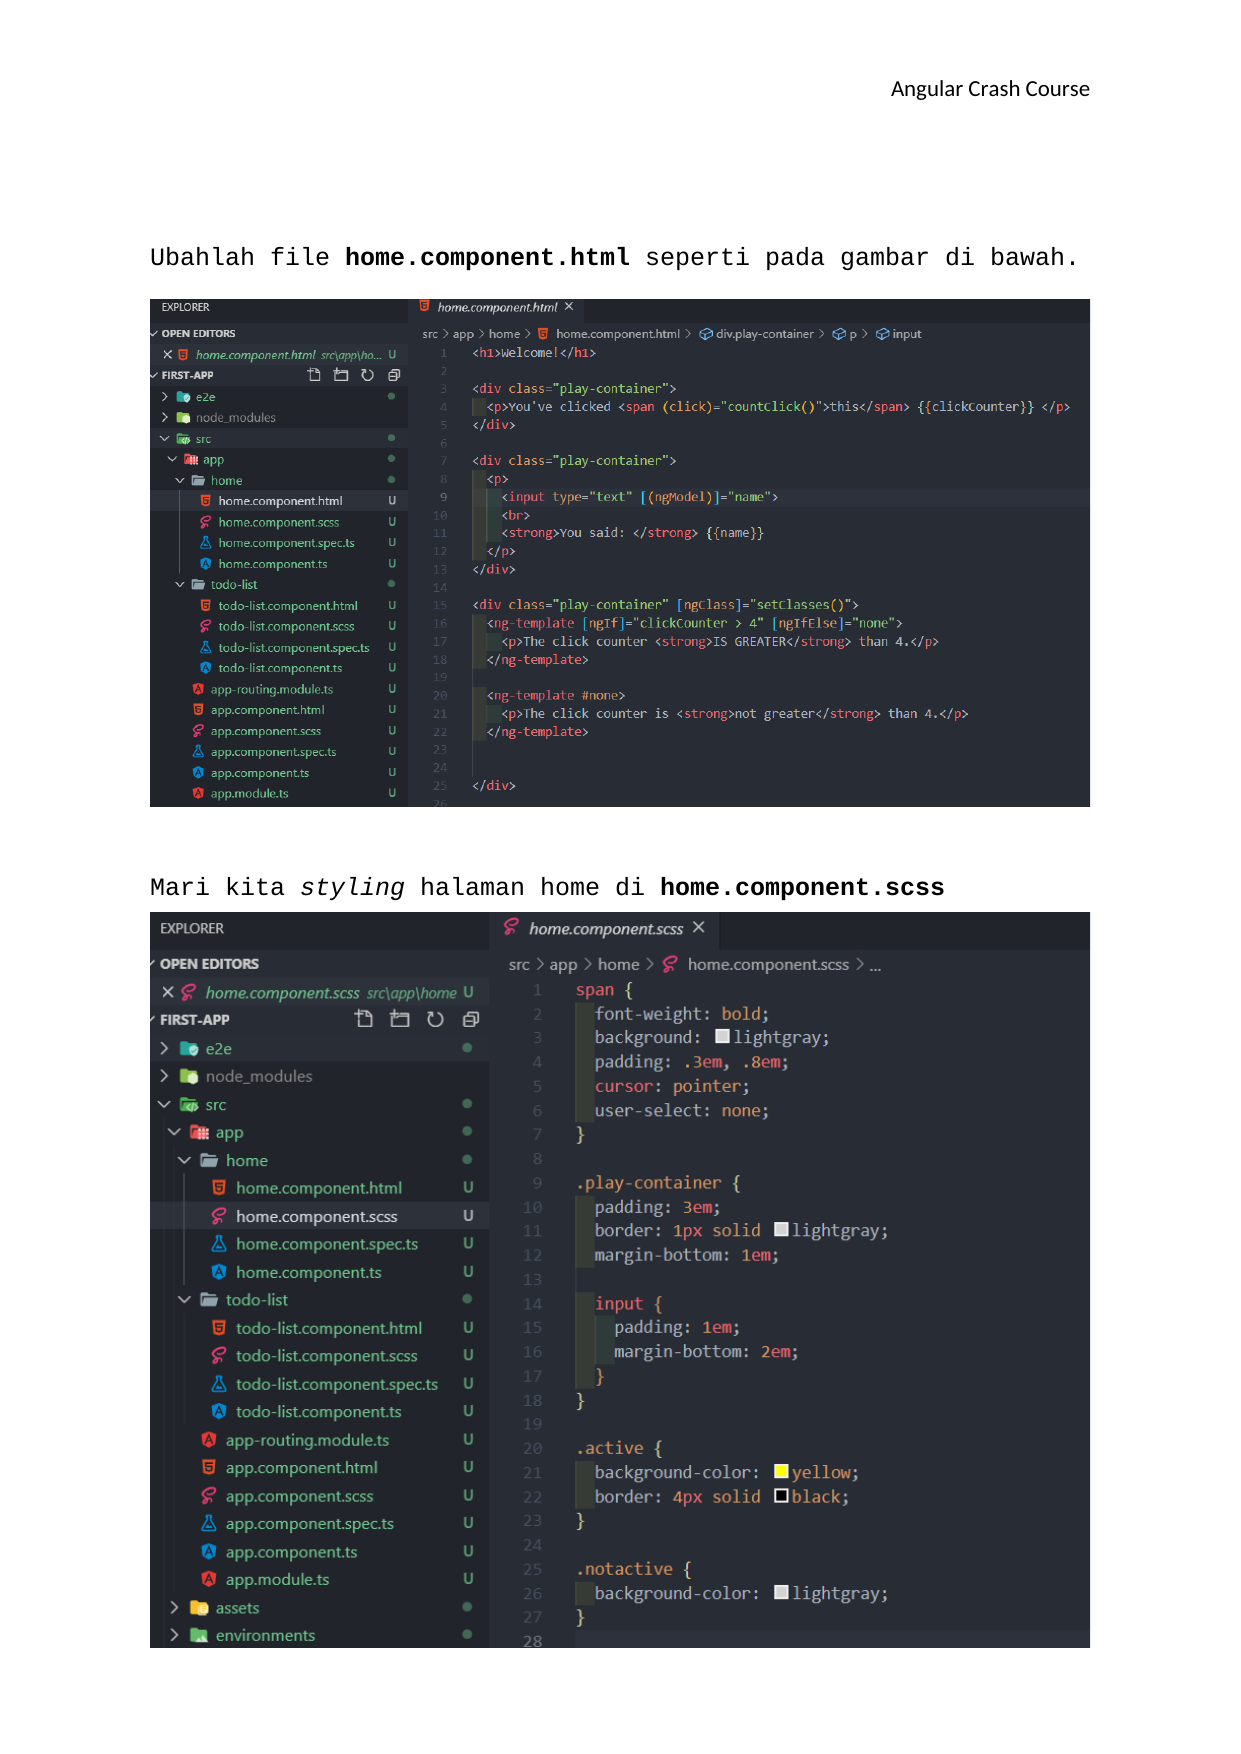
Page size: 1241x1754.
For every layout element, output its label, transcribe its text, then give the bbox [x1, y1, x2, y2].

picture [150, 912, 1091, 1648]
picture [150, 299, 1091, 807]
text Ubahlah file home.component.html seperti pada gambar di bawah. [150, 244, 1090, 273]
text Mari kita styling halaman home di home.component.scss [150, 875, 1090, 903]
